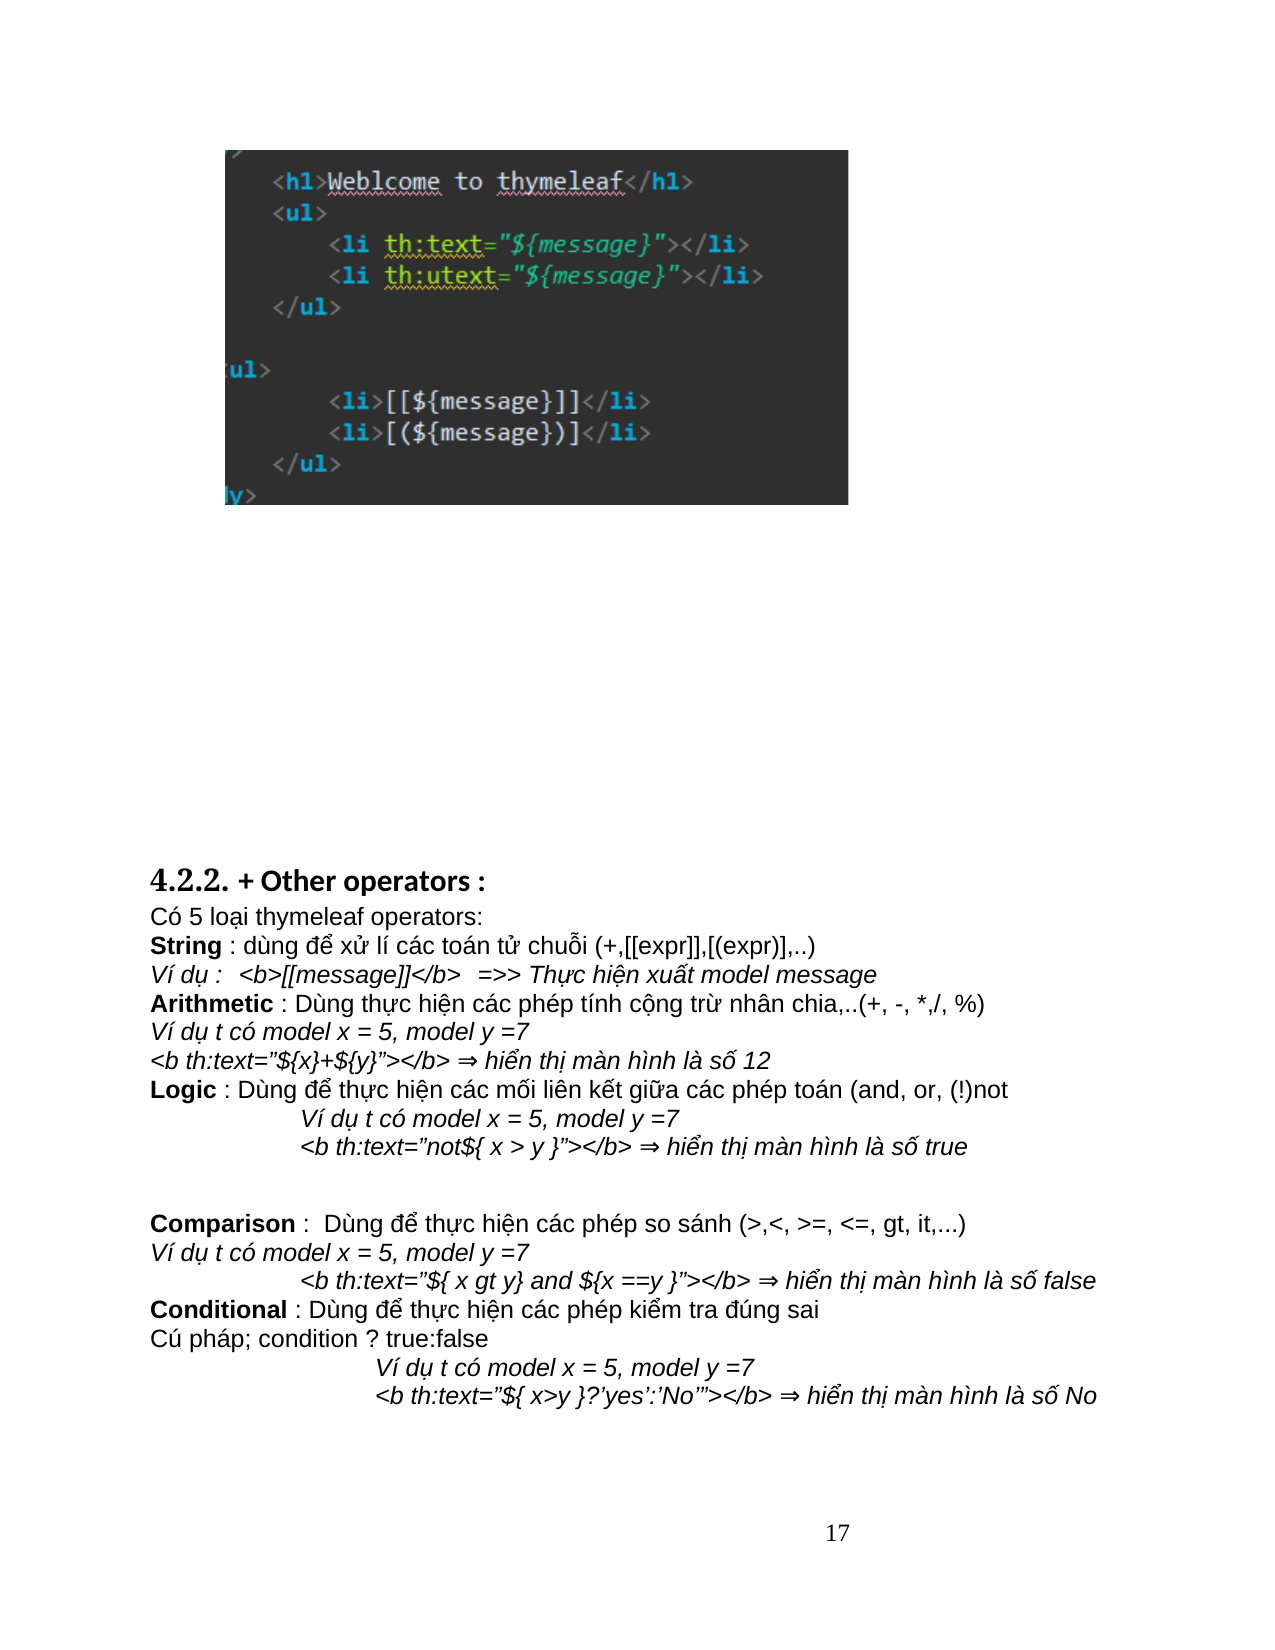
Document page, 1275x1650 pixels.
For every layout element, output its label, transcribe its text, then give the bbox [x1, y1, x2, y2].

text <b th:text=”${ x>y }?’yes’:’No’”></b> ⇒ hiển thị màn hình là số No [300, 1381, 1125, 1410]
text Conditional : Dùng để thực hiện các phép kiểm tra đúng sai [150, 1295, 1125, 1324]
text Cú pháp; condition ? true:false [150, 1324, 1125, 1352]
text Ví dụ t có model x = 5, model y =7 [150, 1237, 1125, 1266]
text Comparison : Dùng để thực hiện các phép so sánh (>,<, >=, <=, gt, it,...) [150, 1209, 1125, 1237]
text Arithmetic : Dùng thực hiện các phép tính cộng trừ nhân chia,..(+, -, *,/, %) [150, 988, 1125, 1017]
text Ví dụ t có model x = 5, model y =7 [375, 1352, 1125, 1381]
text <b th:text=”not${ x > y }”></b> ⇒ hiển thị màn hình là số true [300, 1132, 1125, 1161]
text String : dùng để xử lí các toán tử chuỗi (+,[[expr]],[(expr)],..) [150, 931, 1125, 960]
text Logic : Dùng để thực hiện các mối liên kết giữa các phép toán (and, or, (!)not [150, 1075, 1125, 1103]
text Ví dụ : <b>[[message]]</b> =>> Thực hiện xuất model message [150, 960, 1125, 988]
subtitle + Other operators : [150, 858, 1125, 900]
text Ví dụ t có model x = 5, model y =7 [300, 1103, 1125, 1132]
text Ví dụ t có model x = 5, model y =7 [150, 1017, 1125, 1046]
text Có 5 loại thymeleaf operators: [150, 902, 1125, 931]
text <b th:text=”${x}+${y}”></b> ⇒ hiển thị màn hình là số 12 [150, 1046, 1125, 1075]
text <b th:text=”${ x gt y} and ${x ==y }”></b> ⇒ hiển thị màn hình là số false [300, 1266, 1125, 1295]
picture [225, 150, 849, 505]
